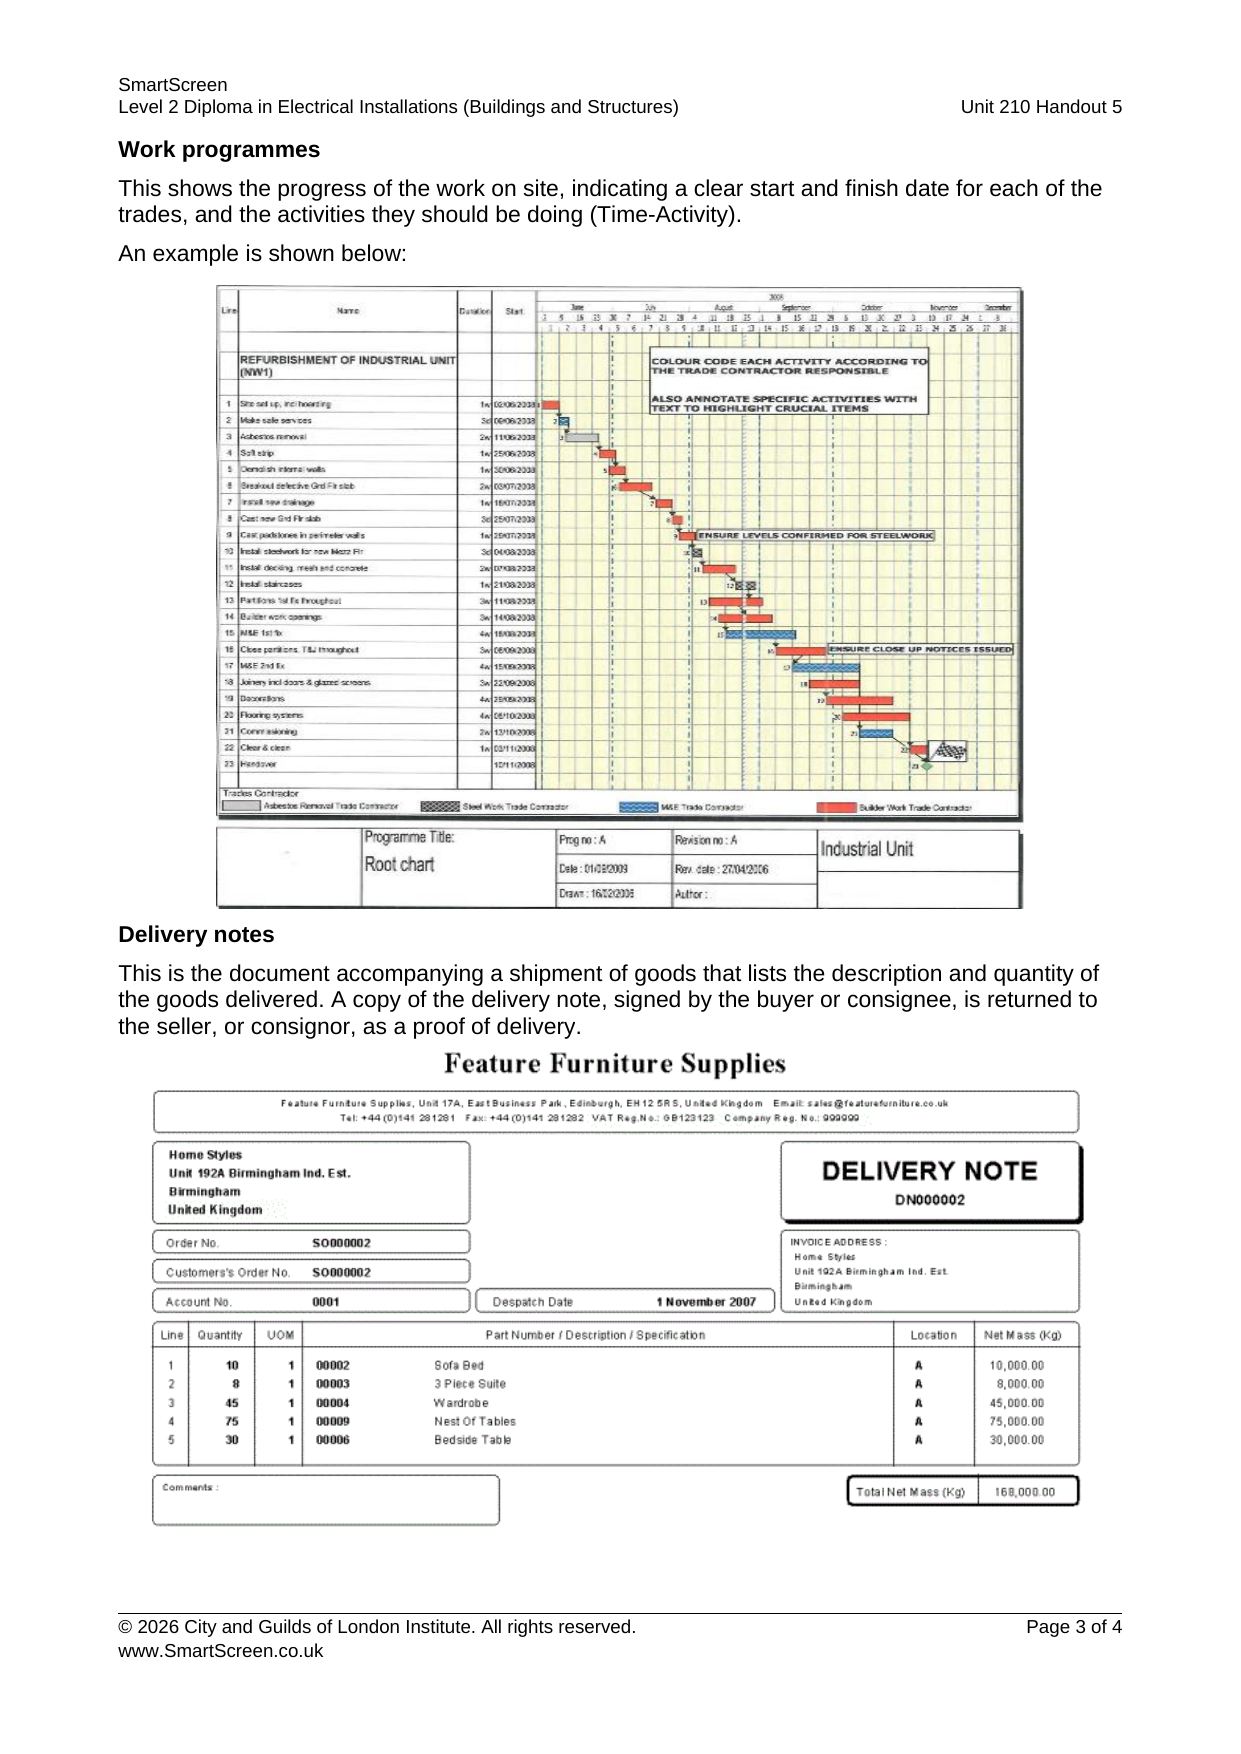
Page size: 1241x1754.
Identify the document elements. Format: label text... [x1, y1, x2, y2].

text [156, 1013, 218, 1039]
text This is the document accompanying a shipment of goods that lists the description and quantity of the goods delivered. A copy of the delivery note, signed by the buyer or consignee, is returned to the seller, or consignor, as a proof of delivery. [412, 960, 1122, 1039]
table_header [118, 1052, 1122, 1545]
text This shows the progress of the work on site, indicating a clear start and finish date for each of the trades, and the activities they should be doing (Time-Activity). [118, 175, 1122, 228]
picture [216, 285, 1024, 909]
picture [147, 1051, 1093, 1533]
text An example is shown below: [118, 240, 1122, 267]
text Delivery notes [118, 921, 1122, 948]
text Work programmes [118, 136, 1122, 162]
table_header [118, 279, 1122, 921]
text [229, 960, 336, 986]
